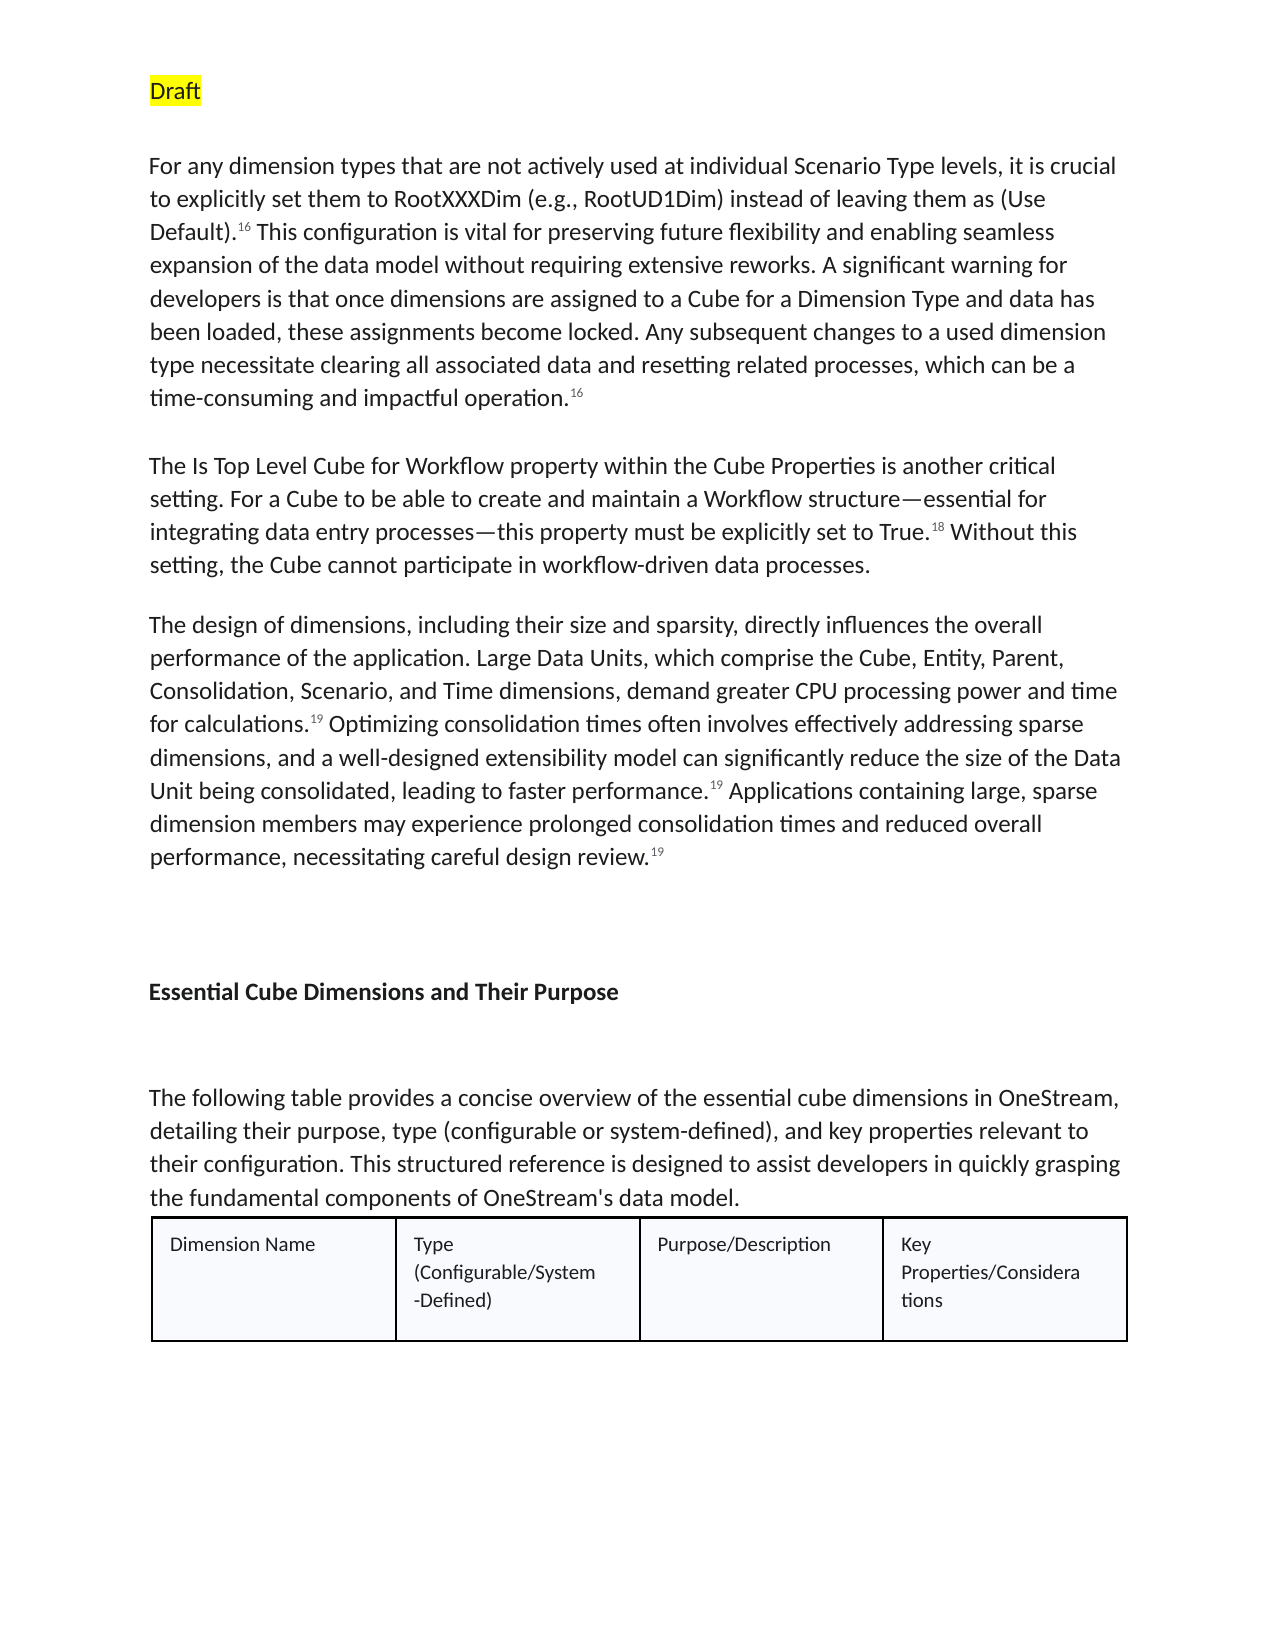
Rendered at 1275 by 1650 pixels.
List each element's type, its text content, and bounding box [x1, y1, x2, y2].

text For any dimension types that are not actively used at individual Scenario Type levels, it is crucial to explicitly set them to RootXXXDim (e.g., RootUD1Dim) instead of leaving them as (Use Default).16 This configuration is vital for preserving future flexibility and enabling seamless expansion of the data model without requiring extensive reworks. A significant warning for developers is that once dimensions are assigned to a Cube for a Dimension Type and data has been loaded, these assignments become locked. Any subsequent changes to a used dimension type necessitate clearing all associated data and resetting related processes, which can be a time-consuming and impactful operation.16 [148, 150, 1125, 413]
text The following table provides a concise overview of the essential cube dimensions in OneStream, detailing their purpose, type (configurable or system-defined), and key properties relevant to their configuration. This structured reference is designed to assist developers in quickly grasping the fundamental components of OneStream's data model. [148, 1082, 1125, 1212]
subtitle Essential Cube Dimensions and Their Purpose [148, 976, 1125, 1007]
table_header Type (Configurable/System -Defined) [397, 1219, 639, 1339]
table_header Purpose/Description [641, 1219, 882, 1339]
text The design of dimensions, including their size and sparsity, directly influences the overall performance of the application. Large Data Units, which comprise the Cube, Entity, Parent, Consolidation, Scenario, and Time dimensions, demand greater CPU processing power and time for calculations.19 Optimizing consolidation times often involves effectively addressing sparse dimensions, and a well-designed extensibility model can significantly reduce the size of the Data Unit being consolidated, leading to faster performance.19 Applications containing large, sparse dimension members may experience prolonged consolidation times and reduced overall performance, necessitating careful design review.19 [148, 609, 1125, 872]
table_header Dimension Name [153, 1219, 395, 1339]
text The Is Top Level Cube for Workflow property within the Cube Properties is another critical setting. For a Cube to be able to create and maintain a Workflow structure—essential for integrating data entry processes—this property must be explicitly set to True.18 Without this setting, the Cube cannot participate in workflow-driven data processes. [148, 450, 1125, 580]
table_header Key Properties/Considera tions [884, 1219, 1126, 1339]
